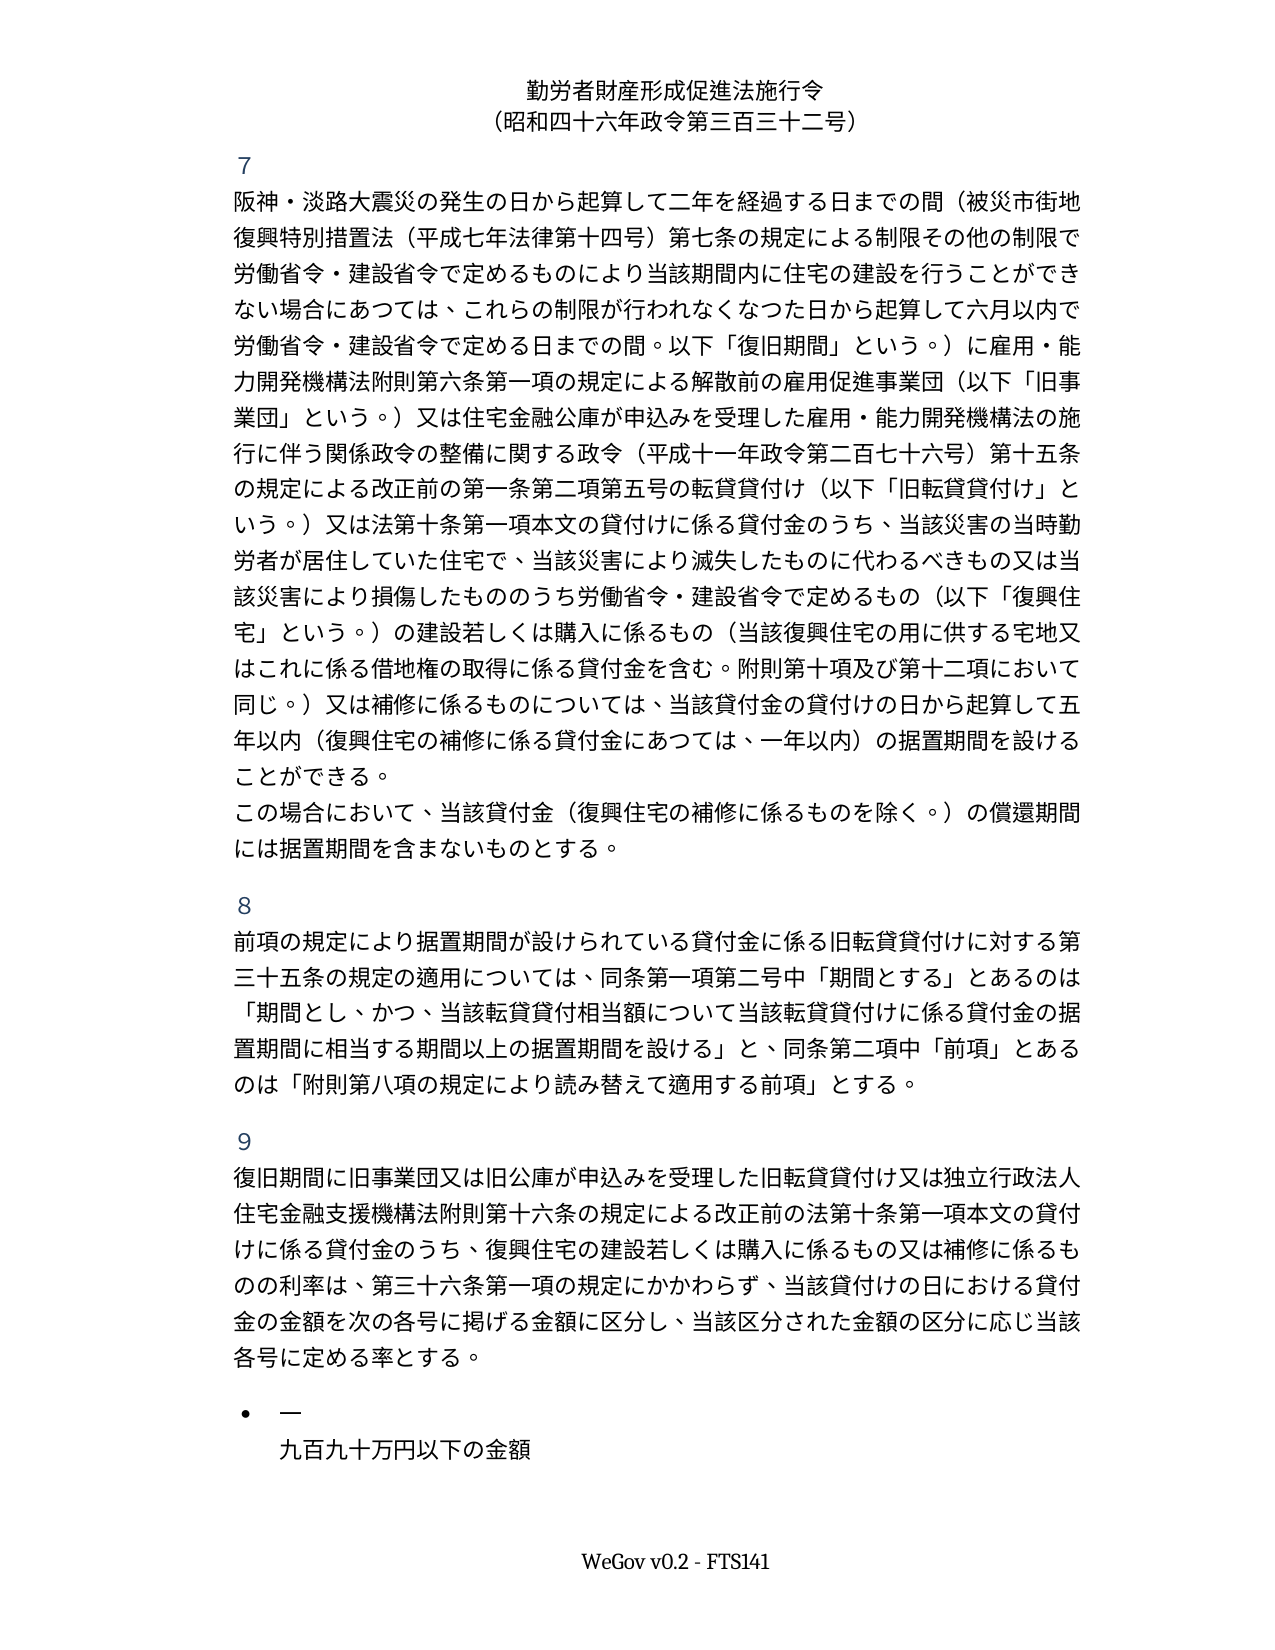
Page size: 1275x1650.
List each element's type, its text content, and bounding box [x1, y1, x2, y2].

text 復旧期間に旧事業団又は旧公庫が申込みを受理した旧転貸貸付け又は独立行政法人住宅金融支援機構法附則第十六条の規定による改正前の法第十条第一項本文の貸付けに係る貸付金のうち、復興住宅の建設若しくは購入に係るもの又は補修に係るものの利率は、第三十六条第一項の規定にかかわらず、当該貸付けの日における貸付金の金額を次の各号に掲げる金額に区分し、当該区分された金額の区分に応じ当該各号に定める率とする。 [233, 1162, 1087, 1373]
subtitle ７ [233, 150, 1087, 181]
text 前項の規定により据置期間が設けられている貸付金に係る旧転貸貸付けに対する第三十五条の規定の適用については、同条第一項第二号中「期間とする」とあるのは「期間とし、かつ、当該転貸貸付相当額について当該転貸貸付けに係る貸付金の据置期間に相当する期間以上の据置期間を設ける」と、同条第二項中「前項」とあるのは「附則第八項の規定により読み替えて適用する前項」とする。 [233, 926, 1087, 1101]
text 阪神・淡路大震災の発生の日から起算して二年を経過する日までの間（被災市街地復興特別措置法（平成七年法律第十四号）第七条の規定による制限その他の制限で労働省令・建設省令で定めるものにより当該期間内に住宅の建設を行うことができない場合にあつては、これらの制限が行われなくなつた日から起算して六月以内で労働省令・建設省令で定める日までの間。以下「復旧期間」という。）に雇用・能力開発機構法附則第六条第一項の規定による解散前の雇用促進事業団（以下「旧事業団」という。）又は住宅金融公庫が申込みを受理した雇用・能力開発機構法の施行に伴う関係政令の整備に関する政令（平成十一年政令第二百七十六号）第十五条の規定による改正前の第一条第二項第五号の転貸貸付け（以下「旧転貸貸付け」という。）又は法第十条第一項本文の貸付けに係る貸付金のうち、当該災害の当時勤労者が居住していた住宅で、当該災害により滅失したものに代わるべきもの又は当該災害により損傷したもののうち労働省令・建設省令で定めるもの（以下「復興住宅」という。）の建設若しくは購入に係るもの（当該復興住宅の用に供する宅地又はこれに係る借地権の取得に係る貸付金を含む。附則第十項及び第十二項において同じ。）又は補修に係るものについては、当該貸付金の貸付けの日から起算して五年以内（復興住宅の補修に係る貸付金にあつては、一年以内）の据置期間を設けることができる。 この場合において、当該貸付金（復興住宅の補修に係るものを除く。）の償還期間には据置期間を含まないものとする。 [233, 186, 1087, 864]
subtitle ８ [233, 889, 1087, 921]
subtitle ９ [233, 1126, 1087, 1157]
list 一 九百九十万円以下の金額 貸付基準利率から年〇・五パーセントを減じて得た率以上貸付基準利率以下の範囲内で、機構又は独立行政法人住宅金融支援機構の業務方法書で定める率 [242, 1398, 1087, 1496]
